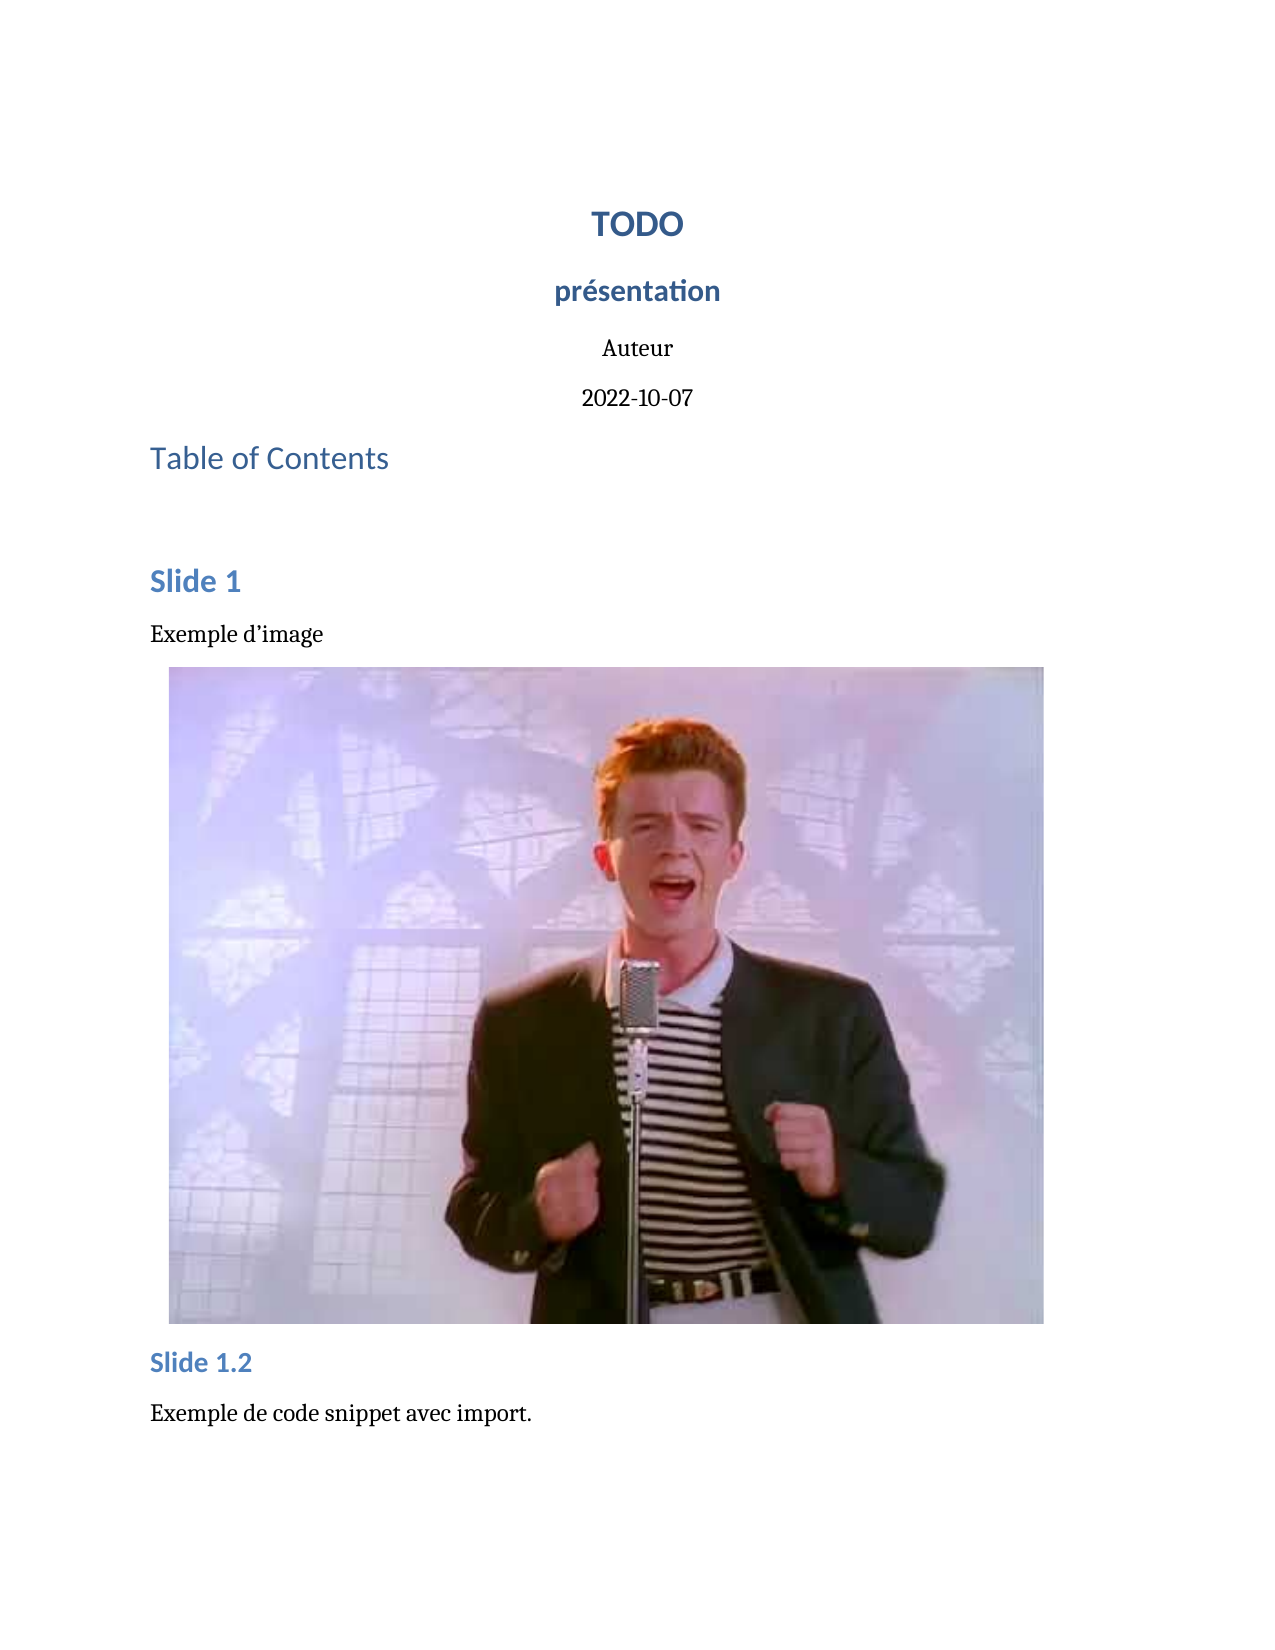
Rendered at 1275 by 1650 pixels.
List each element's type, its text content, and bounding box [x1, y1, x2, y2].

text Auteur [150, 334, 1125, 363]
picture [168, 667, 1044, 1324]
subtitle présentation [150, 271, 1125, 309]
text Exemple d’image [150, 619, 1125, 648]
text Exemple de code snippet avec import. [150, 1398, 1125, 1427]
text 2022-10-07 [150, 383, 1125, 412]
subtitle Slide 1.2 [150, 1344, 1125, 1380]
subtitle Slide 1 [150, 560, 1125, 601]
title TODO [150, 200, 1125, 246]
